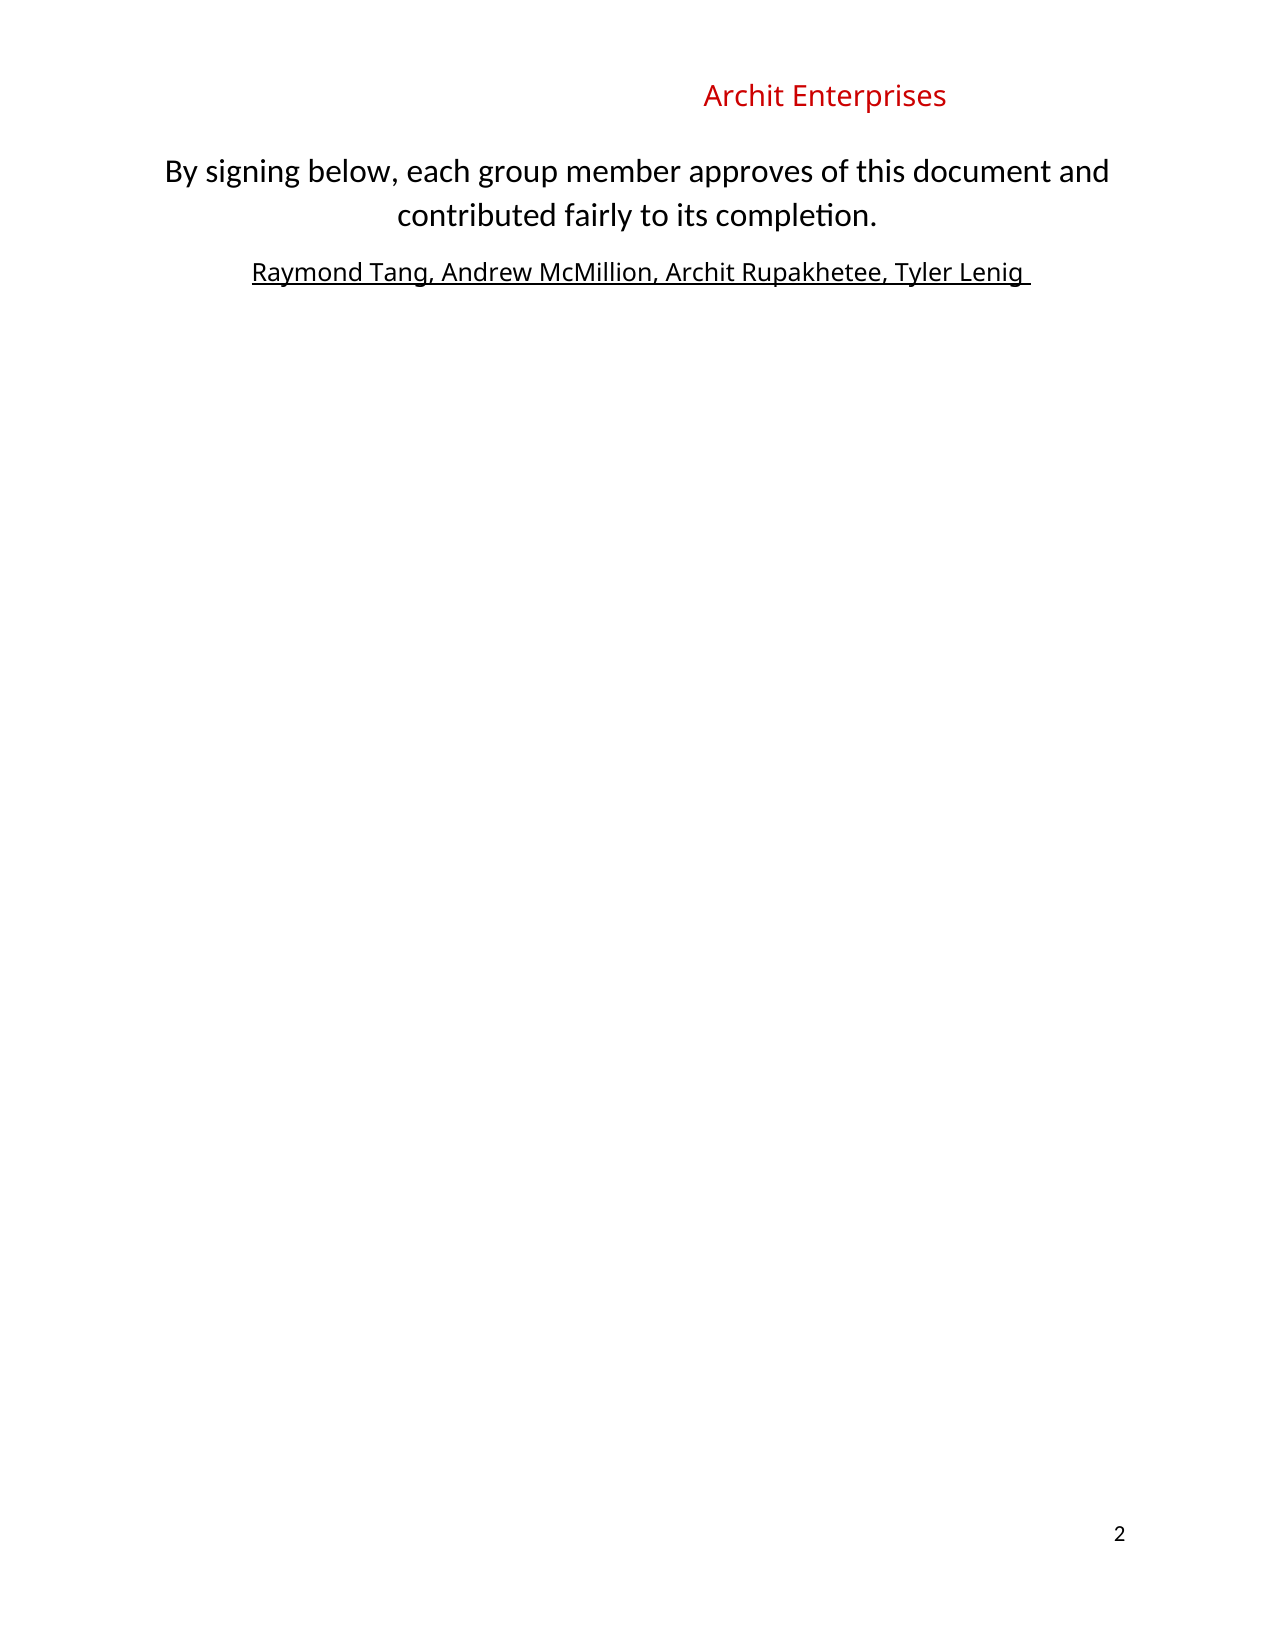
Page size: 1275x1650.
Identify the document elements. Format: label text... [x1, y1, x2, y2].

text Raymond Tang, Andrew McMillion, Archit Rupakhetee, Tyler Lenig [150, 254, 1125, 289]
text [150, 150, 1125, 235]
